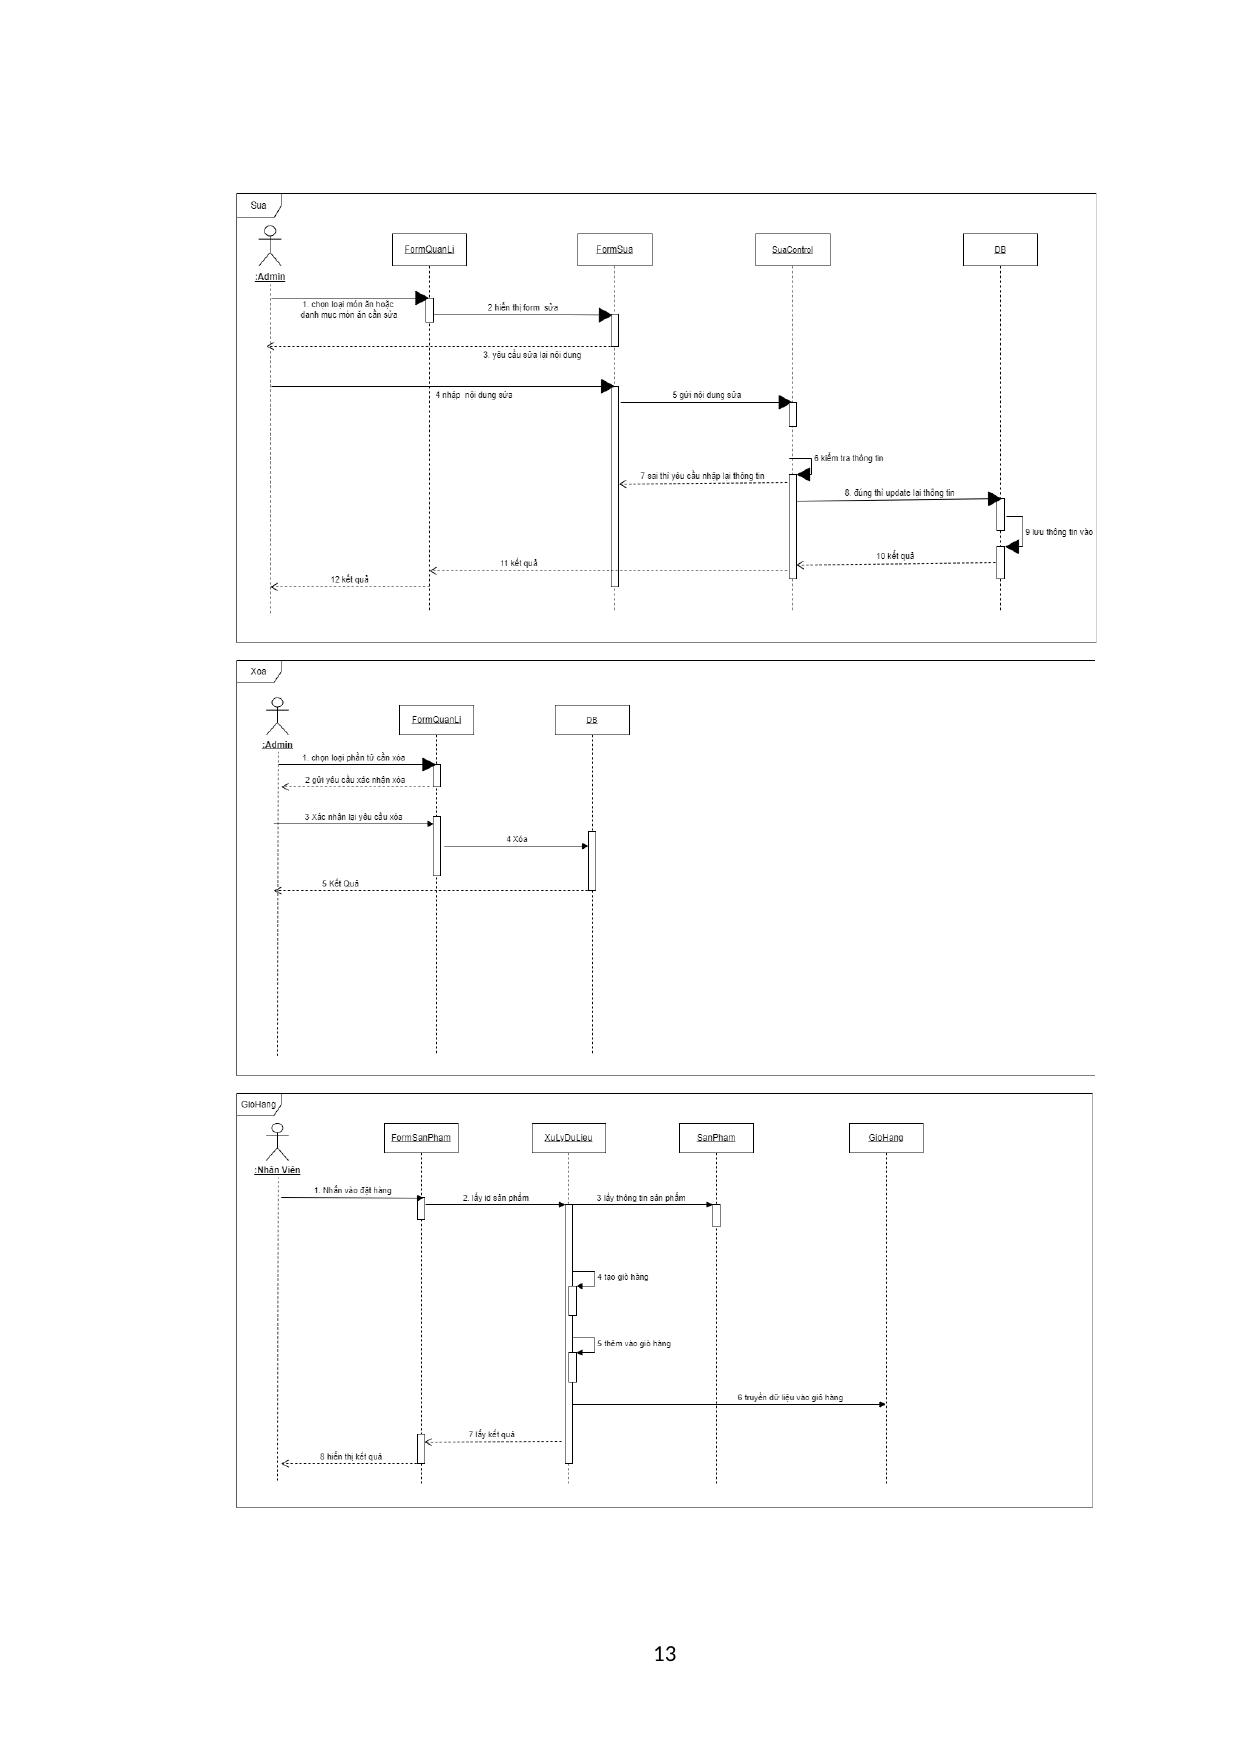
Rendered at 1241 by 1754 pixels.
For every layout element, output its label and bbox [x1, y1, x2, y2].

picture [236, 1093, 1093, 1508]
picture [236, 193, 1097, 643]
picture [236, 660, 1095, 1076]
